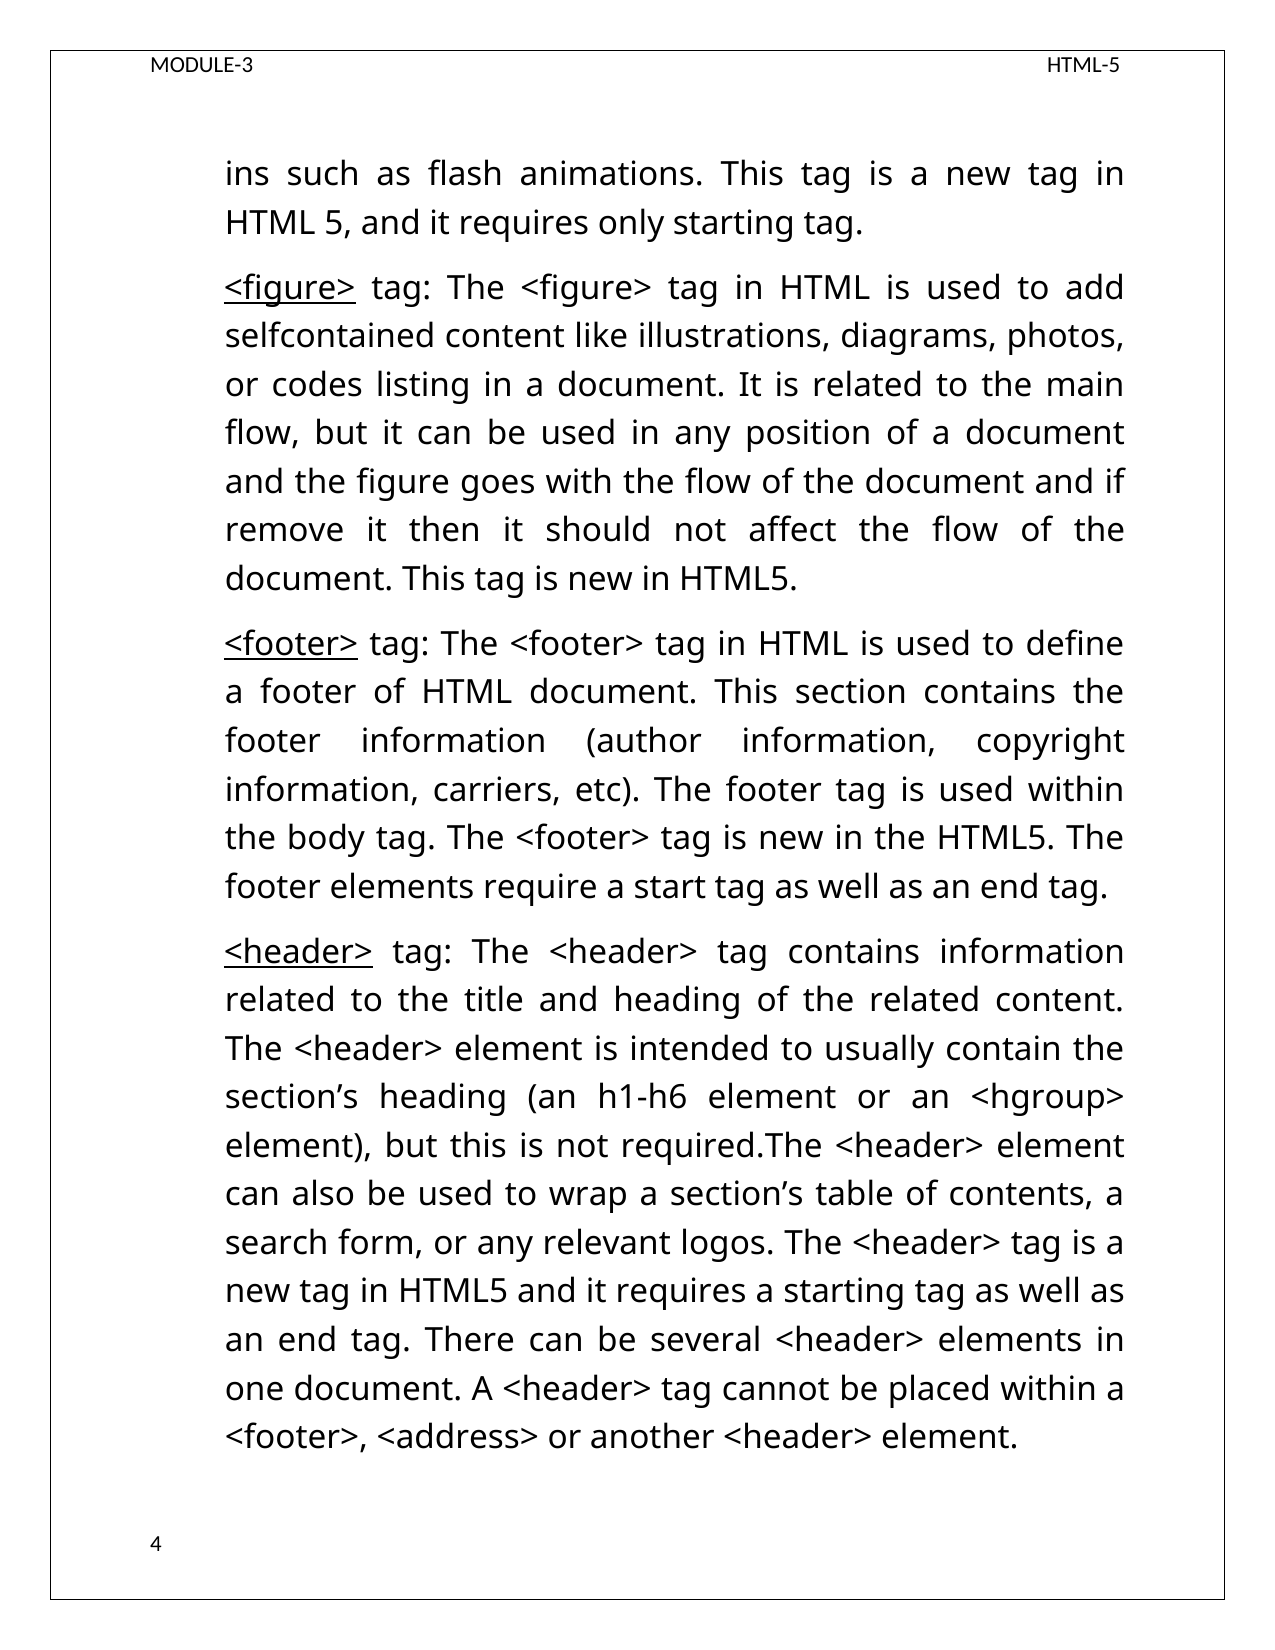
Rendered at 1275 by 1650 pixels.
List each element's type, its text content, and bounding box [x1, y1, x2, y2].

text <footer> tag: The <footer> tag in HTML is used to define a footer of HTML document. This section contains the footer information (author information, copyright information, carriers, etc). The footer tag is used within the body tag. The <footer> tag is new in the HTML5. The footer elements require a start tag as well as an end tag. [223, 620, 1126, 908]
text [223, 150, 1126, 244]
text <header> tag: The <header> tag contains information related to the title and heading of the related content. The <header> element is intended to usually contain the section’s heading (an h1-h6 element or an <hgroup> element), but this is not required.The <header> element can also be used to wrap a section’s table of contents, a search form, or any relevant logos. The <header> tag is a new tag in HTML5 and it requires a starting tag as well as an end tag. There can be several <header> elements in one document. A <header> tag cannot be placed within a <footer>, <address> or another <header> element. [223, 927, 1126, 1458]
text <figure> tag: The <figure> tag in HTML is used to add selfcontained content like illustrations, diagrams, photos, or codes listing in a document. It is related to the main flow, but it can be used in any position of a document and the figure goes with the flow of the document and if remove it then it should not affect the flow of the document. This tag is new in HTML5. [223, 263, 1126, 600]
